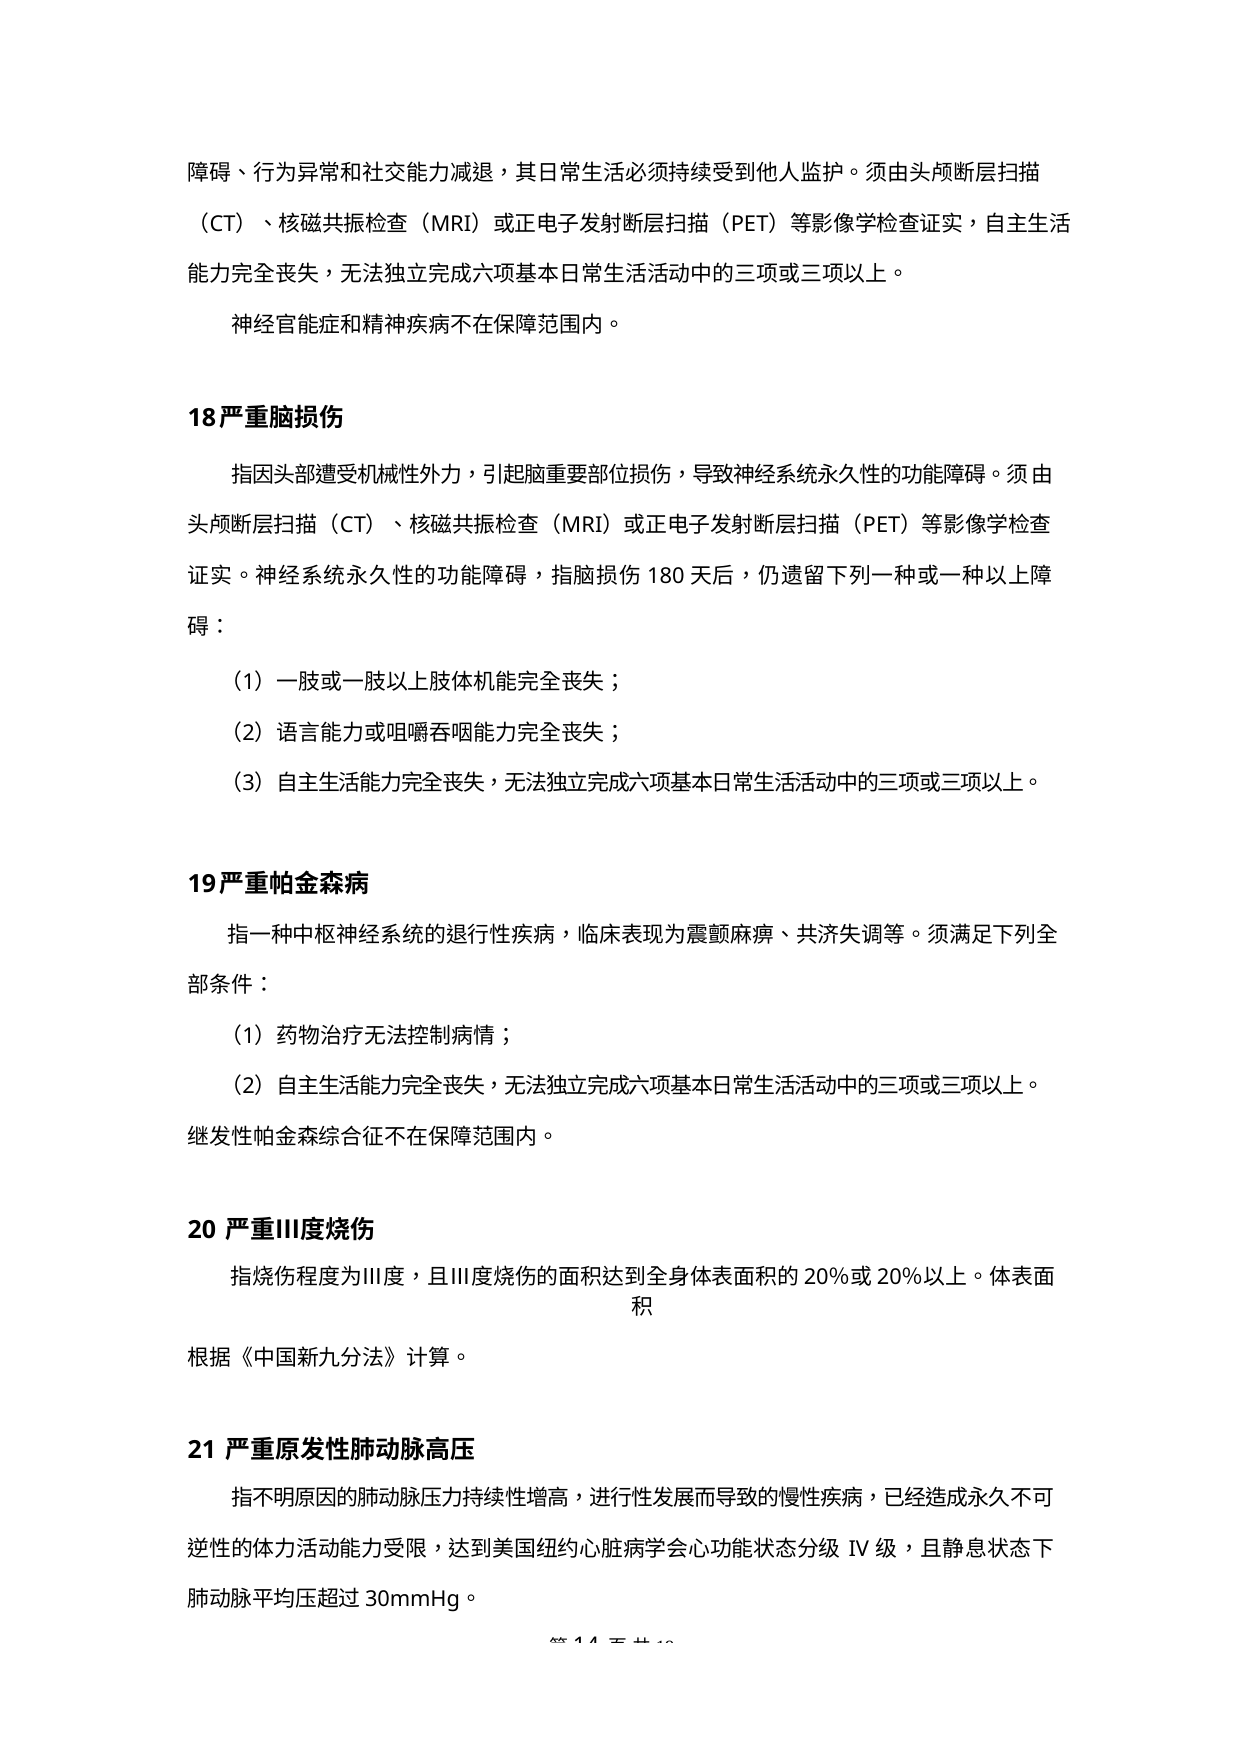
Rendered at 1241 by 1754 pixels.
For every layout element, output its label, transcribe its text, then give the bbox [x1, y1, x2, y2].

text 指因头部遭受机械性外力，引起脑重要部位损伤，导致神经系统永久性的功能障碍。须由头颅断层扫描（CT）、核磁共振检查（MRI）或正电子发射断层扫描（PET）等影像学检查证实。神经系统永久性的功能障碍，指脑损伤180天后，仍遗留下列一种或一种以上障碍： [187, 459, 1053, 641]
text （1）一肢或一肢以上肢体机能完全丧失； [220, 666, 1076, 696]
text （2）语言能力或咀嚼吞咽能力完全丧失； [220, 717, 1076, 746]
text 根据《中国新九分法》计算。 [187, 1342, 1076, 1372]
text 指烧伤程度为Ⅲ度，且Ⅲ度烧伤的面积达到全身体表面积的20％或20％以上。体表面积 [224, 1261, 1061, 1321]
text 指一种中枢神经系统的退行性疾病，临床表现为震颤麻痹、共济失调等。须满足下列全 [224, 919, 1061, 948]
text （2）自主生活能力完全丧失，无法独立完成六项基本日常生活活动中的三项或三项以上。 [220, 1071, 1076, 1100]
subtitle 严重帕金森病 [187, 866, 1076, 900]
text 神经官能症和精神疾病不在保障范围内。 [231, 309, 1076, 339]
text （3）自主生活能力完全丧失，无法独立完成六项基本日常生活活动中的三项或三项以上。 [220, 767, 1076, 797]
subtitle 严重原发性肺动脉高压 [187, 1432, 1076, 1466]
text 障碍、行为异常和社交能力减退，其日常生活必须持续受到他人监护。须由头颅断层扫描 [187, 157, 1076, 187]
text 继发性帕金森综合征不在保障范围内。 [187, 1121, 1076, 1151]
text 能力完全丧失，无法独立完成六项基本日常生活活动中的三项或三项以上。 [187, 258, 1076, 288]
text （1）药物治疗无法控制病情； [220, 1020, 1076, 1050]
text （CT）、核磁共振检查（MRI）或正电子发射断层扫描（PET）等影像学检查证实，自主生活 [187, 208, 1076, 237]
text 指不明原因的肺动脉压力持续性增高，进行性发展而导致的慢性疾病，已经造成永久不可逆性的体力活动能力受限，达到美国纽约心脏病学会心功能状态分级IV 级，且静息状态下肺动脉平均压超过30mmHg。 [187, 1482, 1054, 1613]
text 部条件： [187, 969, 1076, 999]
subtitle 严重Ⅲ度烧伤 [187, 1212, 1076, 1246]
subtitle 严重脑损伤 [187, 399, 1076, 433]
